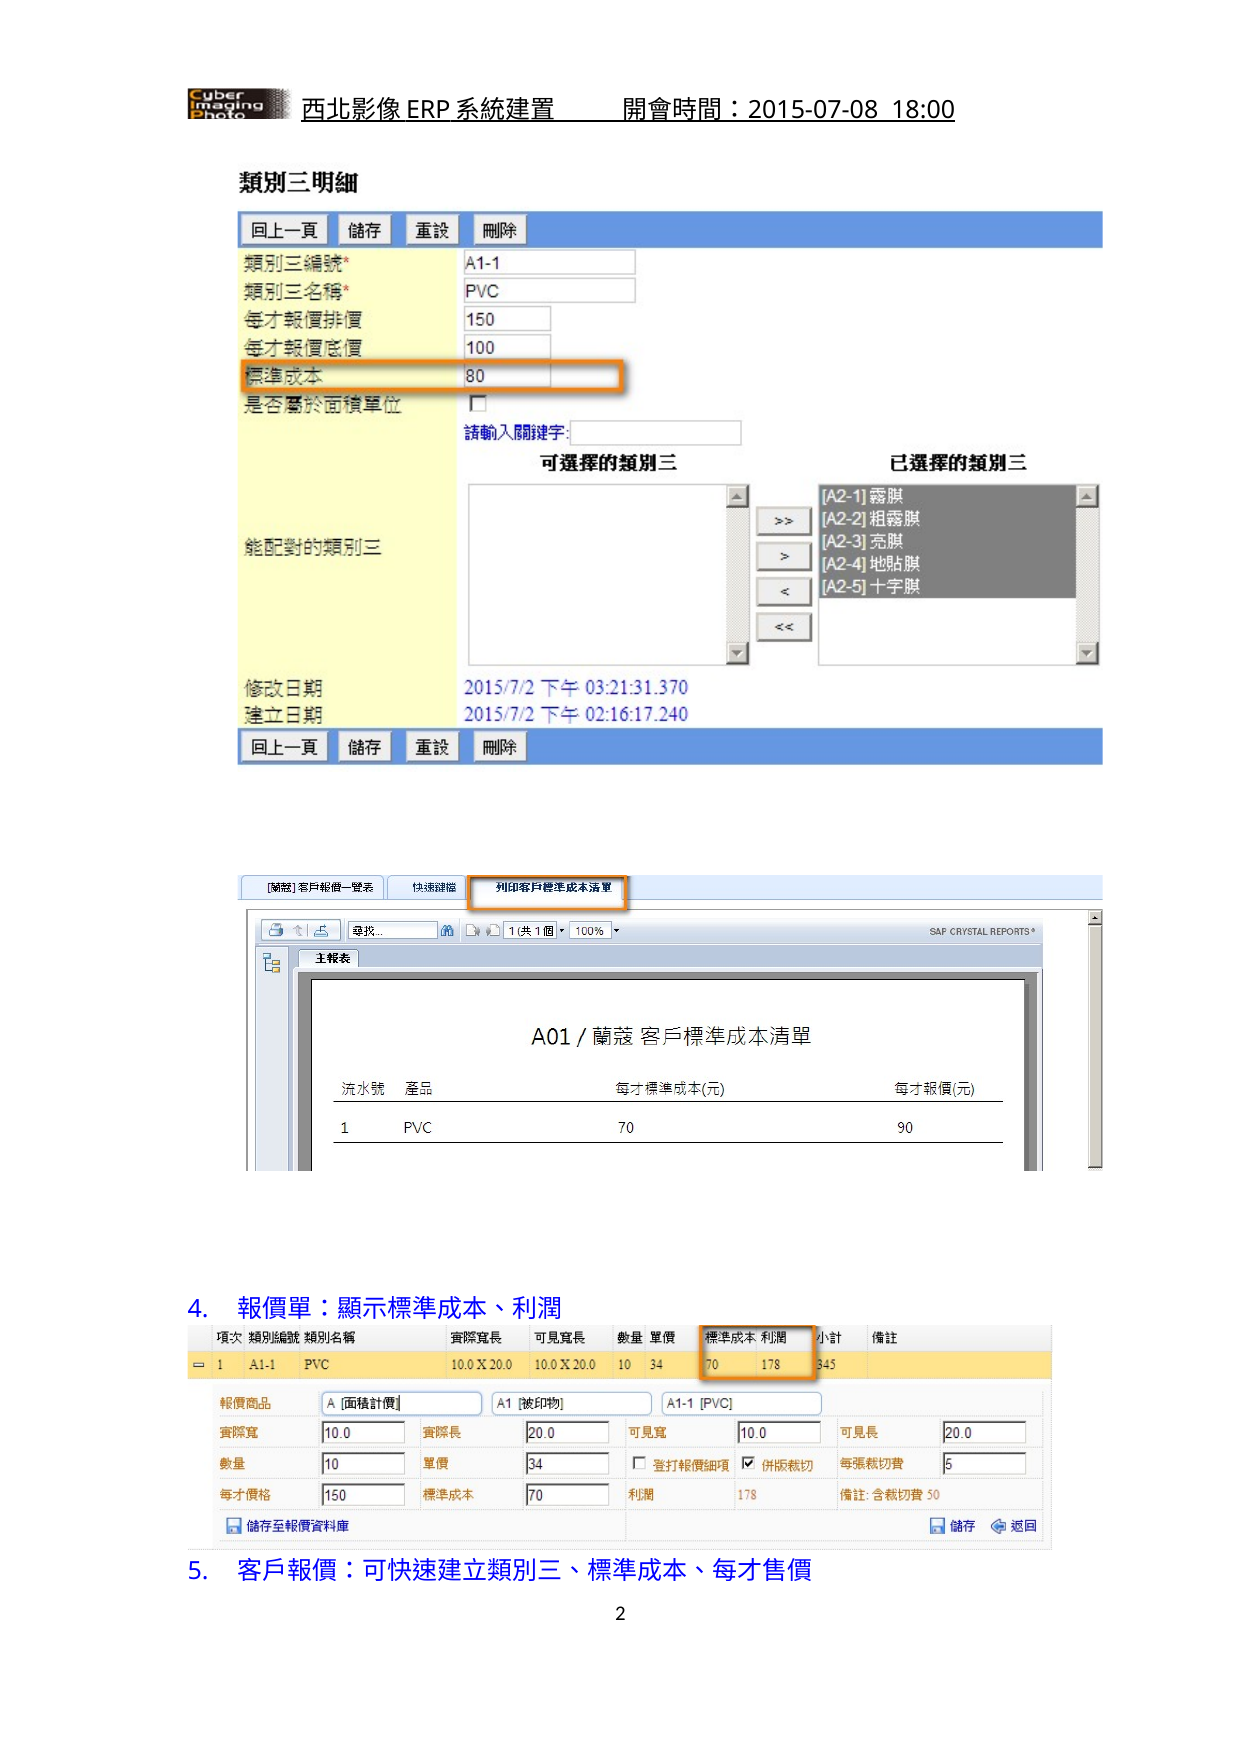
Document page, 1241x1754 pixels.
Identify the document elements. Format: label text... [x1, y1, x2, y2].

list 客戶報價：可快速建立類別三、標準成本、每才售價 [187, 1550, 1053, 1587]
picture [237, 875, 1103, 1171]
picture [187, 1325, 1053, 1550]
picture [187, 88, 301, 119]
list 報價單：顯示標準成本、利潤 [187, 1287, 1053, 1325]
picture [237, 162, 1103, 772]
